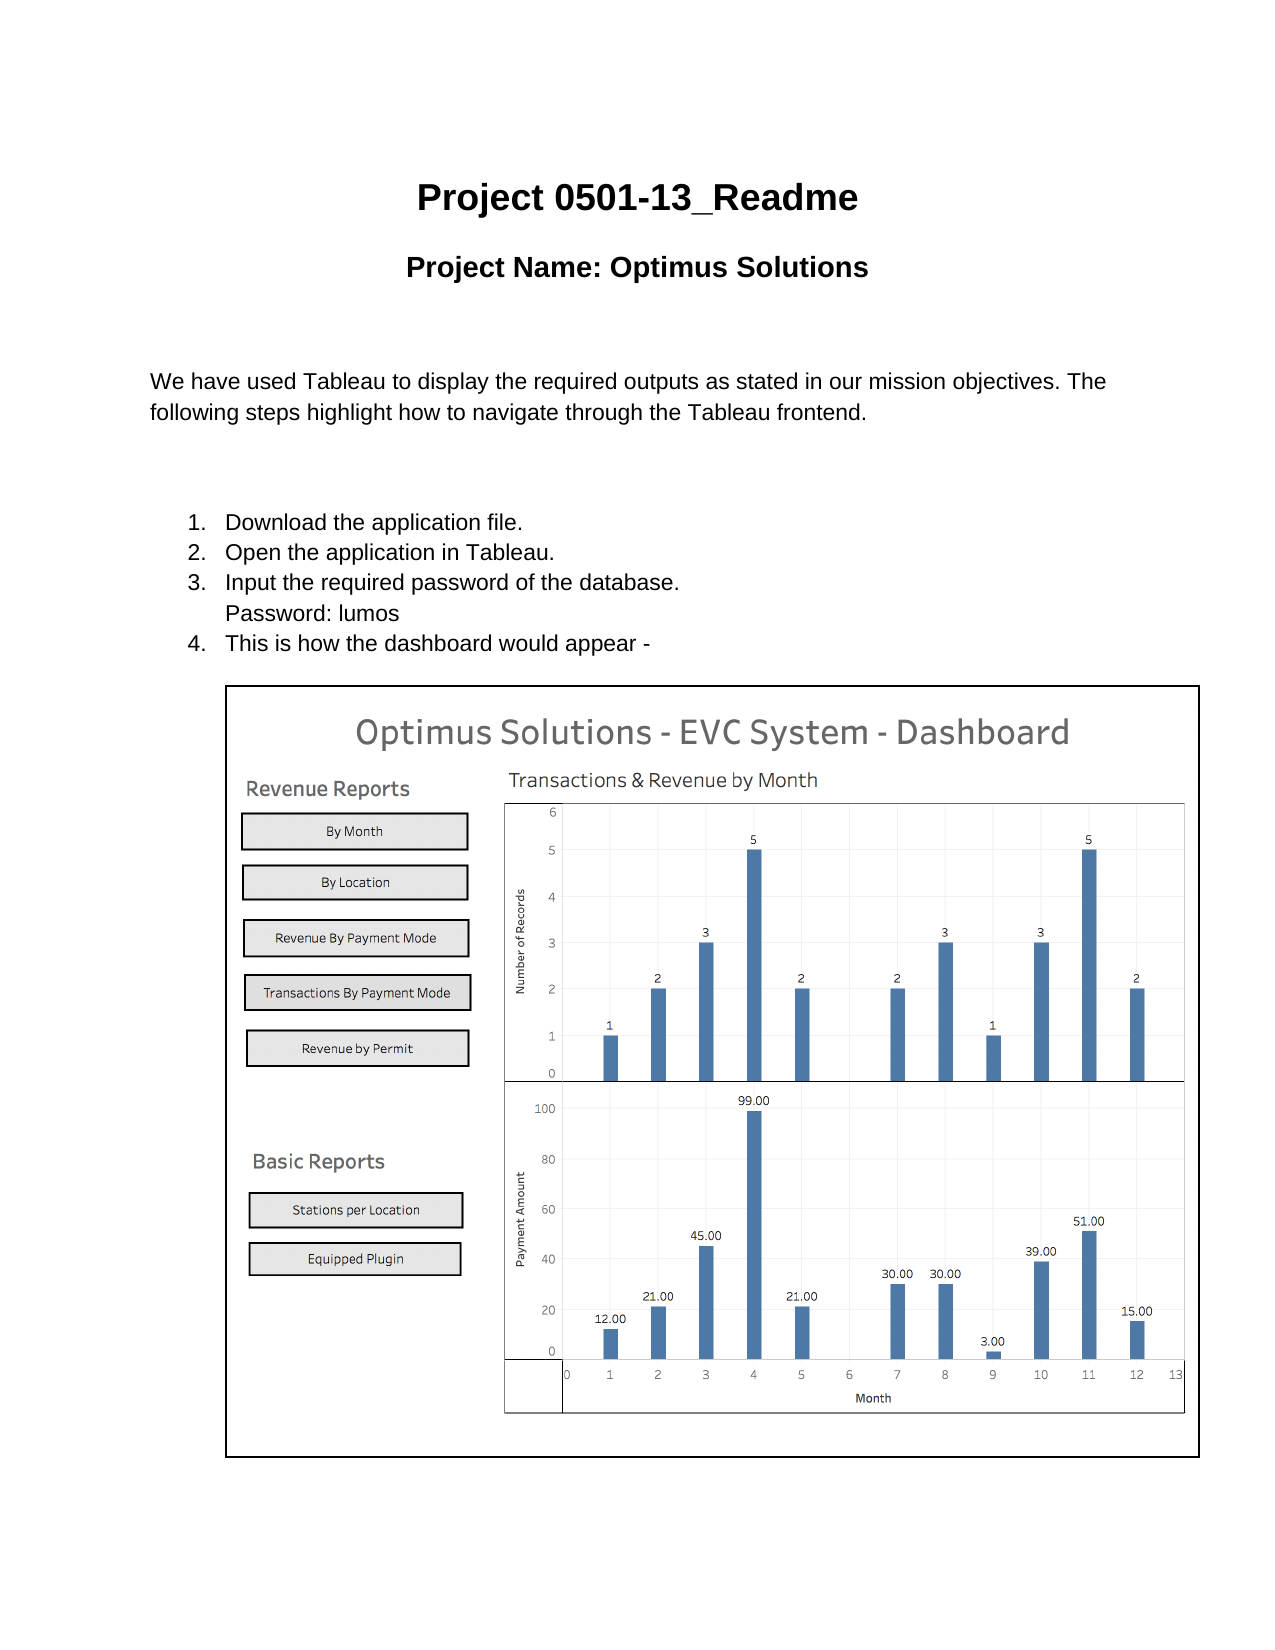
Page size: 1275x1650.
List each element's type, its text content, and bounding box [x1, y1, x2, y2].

list Input the required password of the database. [187, 569, 1125, 596]
list Download the application file. [187, 509, 1125, 535]
text Project 0501-13_Readme [150, 175, 1125, 218]
list Open the application in Tableau. [187, 539, 1125, 566]
text We have used Tableau to display the required outputs as stated in our mission objectives. The following steps highlight how to navigate through the Tableau frontend. [150, 368, 1125, 425]
text Password: lumos [225, 599, 1125, 626]
text Project Name: Optimus Solutions [150, 249, 1125, 283]
picture [227, 687, 1198, 1456]
list This is how the dashboard would appear - [187, 630, 1125, 656]
